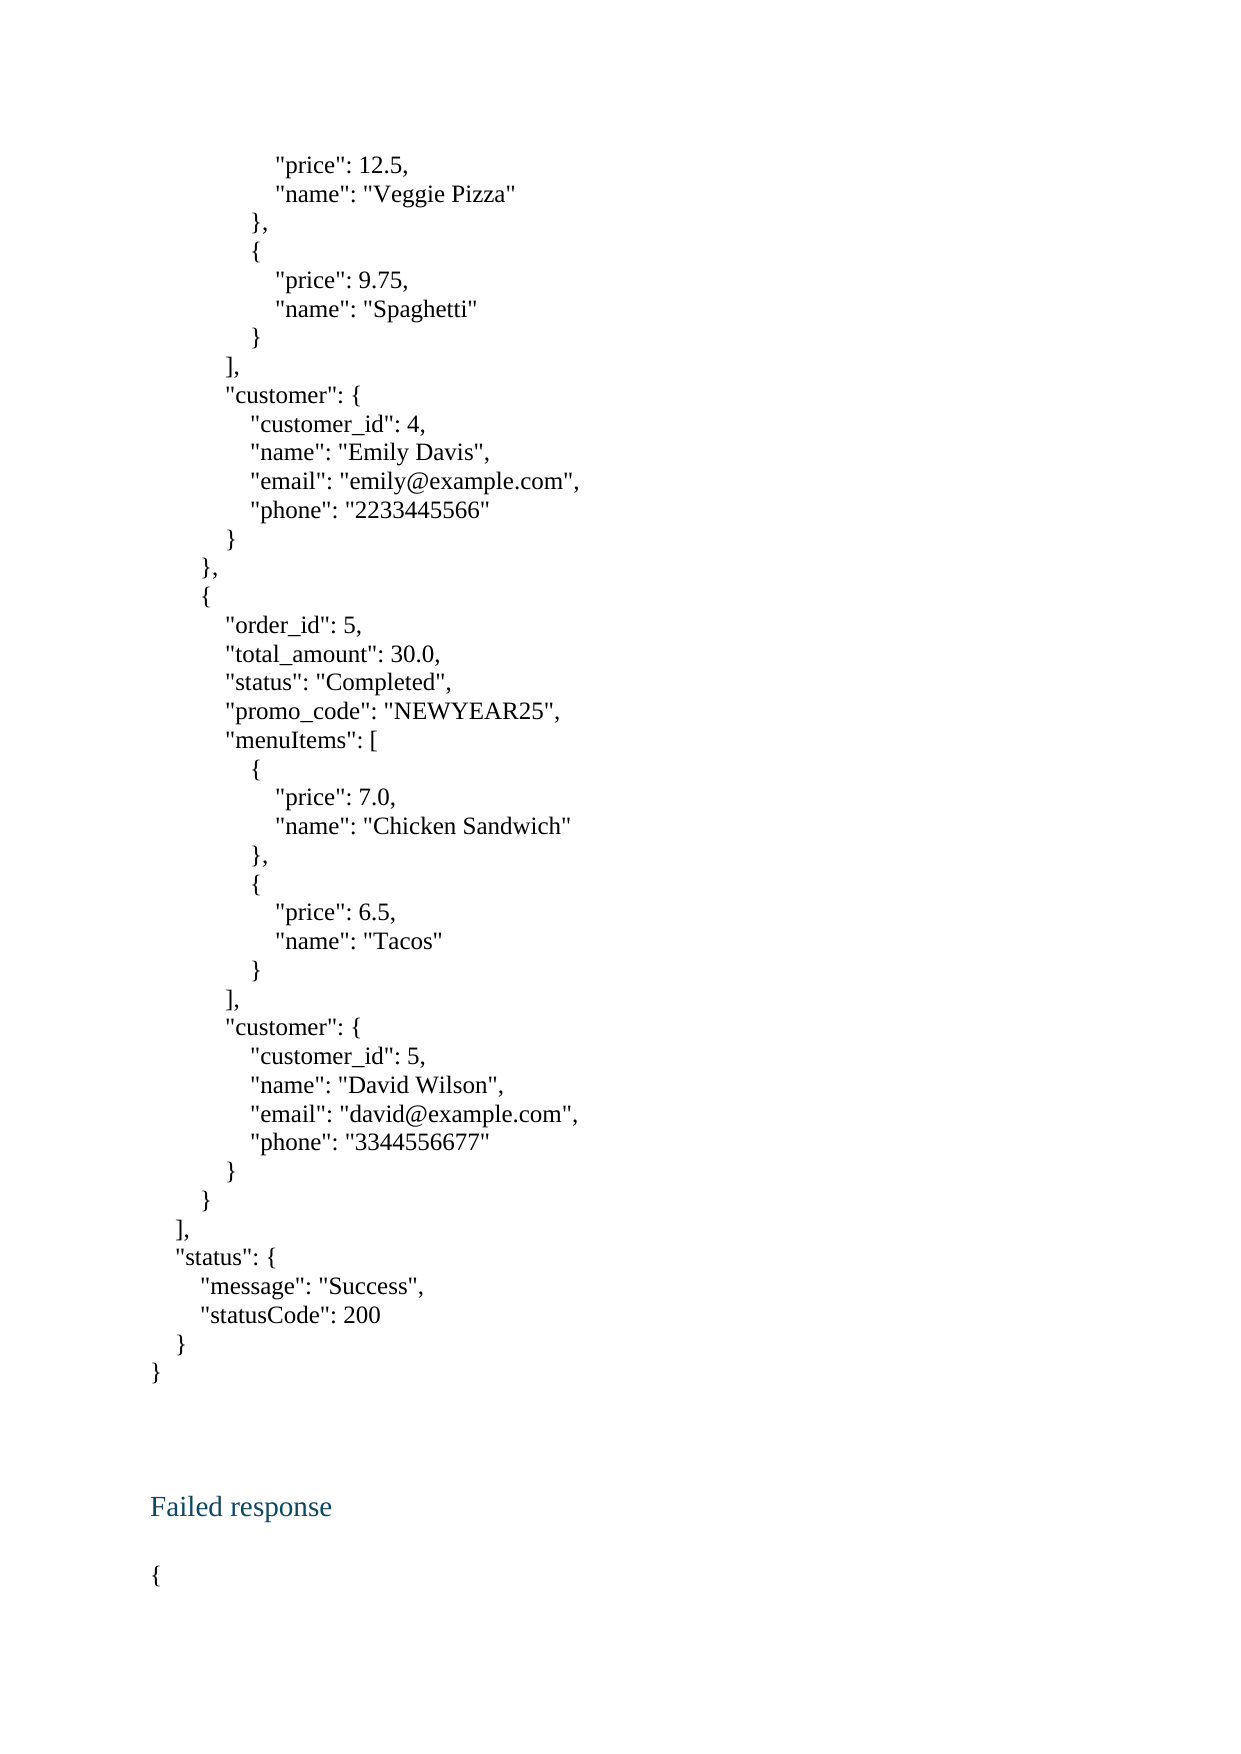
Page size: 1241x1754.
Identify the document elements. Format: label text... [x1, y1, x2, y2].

text "price": 12.5, [150, 150, 1090, 179]
text ], [150, 1214, 1090, 1242]
text "email": "david@example.com", [150, 1099, 1090, 1127]
text "phone": "3344556677" [150, 1127, 1090, 1156]
text } [150, 1329, 1090, 1357]
text } [150, 1357, 1090, 1386]
text { [150, 236, 1090, 265]
text "name": "Spaghetti" [150, 294, 1090, 322]
text "customer_id": 5, [150, 1041, 1090, 1070]
text { [150, 581, 1090, 610]
text "message": "Success", [150, 1271, 1090, 1300]
text "name": "Emily Davis", [150, 437, 1090, 466]
text } [150, 1156, 1090, 1185]
text "price": 9.75, [150, 265, 1090, 294]
text "email": "emily@example.com", [150, 466, 1090, 495]
text "name": "Tacos" [150, 926, 1090, 955]
text "customer": { [150, 1012, 1090, 1041]
text "customer_id": 4, [150, 409, 1090, 437]
text "name": "David Wilson", [150, 1070, 1090, 1099]
text } [150, 955, 1090, 984]
text ], [150, 984, 1090, 1012]
text "price": 7.0, [150, 782, 1090, 811]
text "status": { [150, 1242, 1090, 1271]
text { [150, 869, 1090, 897]
text "promo_code": "NEWYEAR25", [150, 696, 1090, 725]
text } [150, 524, 1090, 552]
text "order_id": 5, [150, 610, 1090, 639]
text ], [150, 351, 1090, 380]
text "phone": "2233445566" [150, 495, 1090, 524]
text } [150, 1185, 1090, 1214]
text "status": "Completed", [150, 667, 1090, 696]
text }, [150, 552, 1090, 581]
subtitle Failed response [150, 1489, 1090, 1523]
text "name": "Chicken Sandwich" [150, 811, 1090, 840]
text "price": 6.5, [150, 897, 1090, 926]
text { [150, 1560, 1090, 1588]
text "total_amount": 30.0, [150, 639, 1090, 667]
text { [150, 754, 1090, 782]
text }, [150, 840, 1090, 869]
text } [150, 322, 1090, 351]
text "statusCode": 200 [150, 1300, 1090, 1329]
text }, [150, 207, 1090, 236]
text "menuItems": [ [150, 725, 1090, 754]
text "name": "Veggie Pizza" [150, 179, 1090, 207]
text "customer": { [150, 380, 1090, 409]
